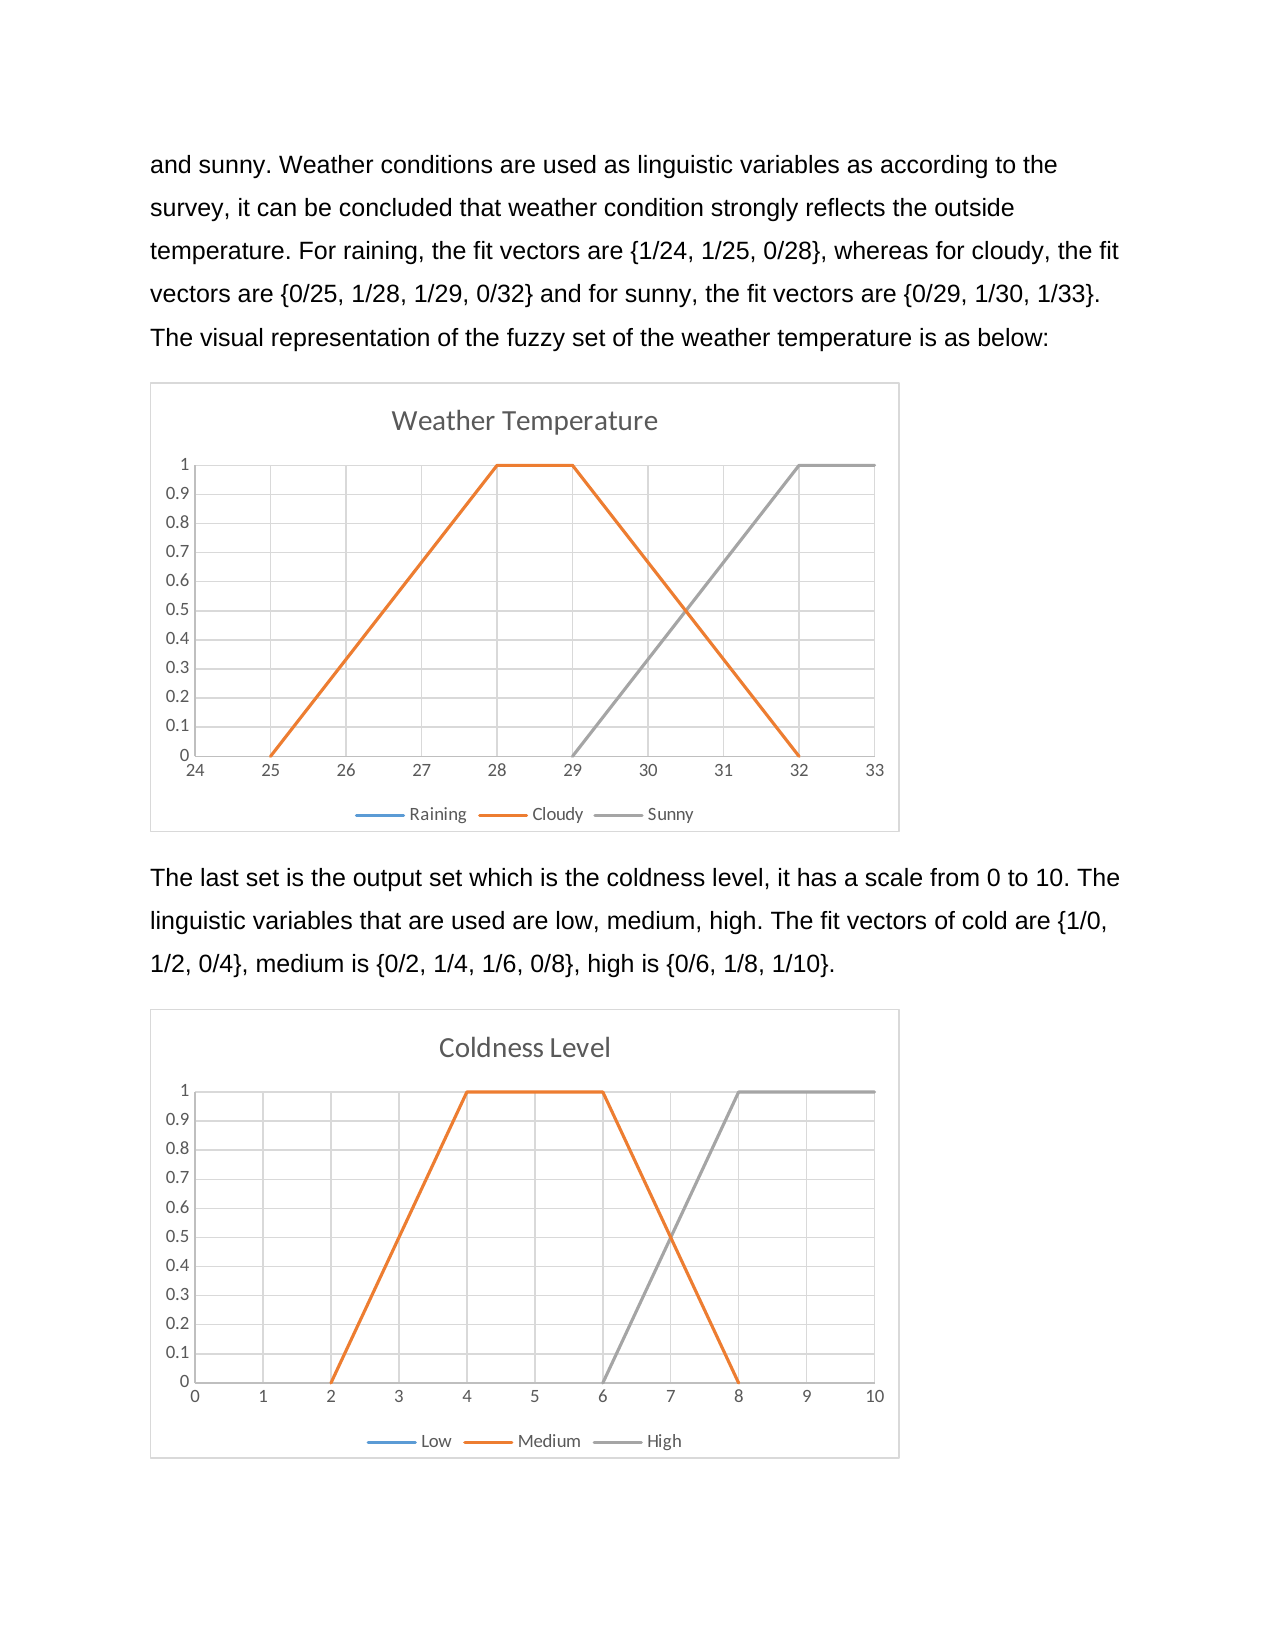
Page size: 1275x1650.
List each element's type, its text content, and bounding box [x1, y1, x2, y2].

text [150, 150, 1125, 351]
text The last set is the output set which is the coldness level, it has a scale from 0 to 10. The linguistic variables that are used are low, medium, high. The fit vectors of cold are {1/0, 1/2, 0/4}, medium is {0/2, 1/4, 1/6, 0/8}, high is {0/6, 1/8, 1/10}. [150, 863, 1125, 978]
